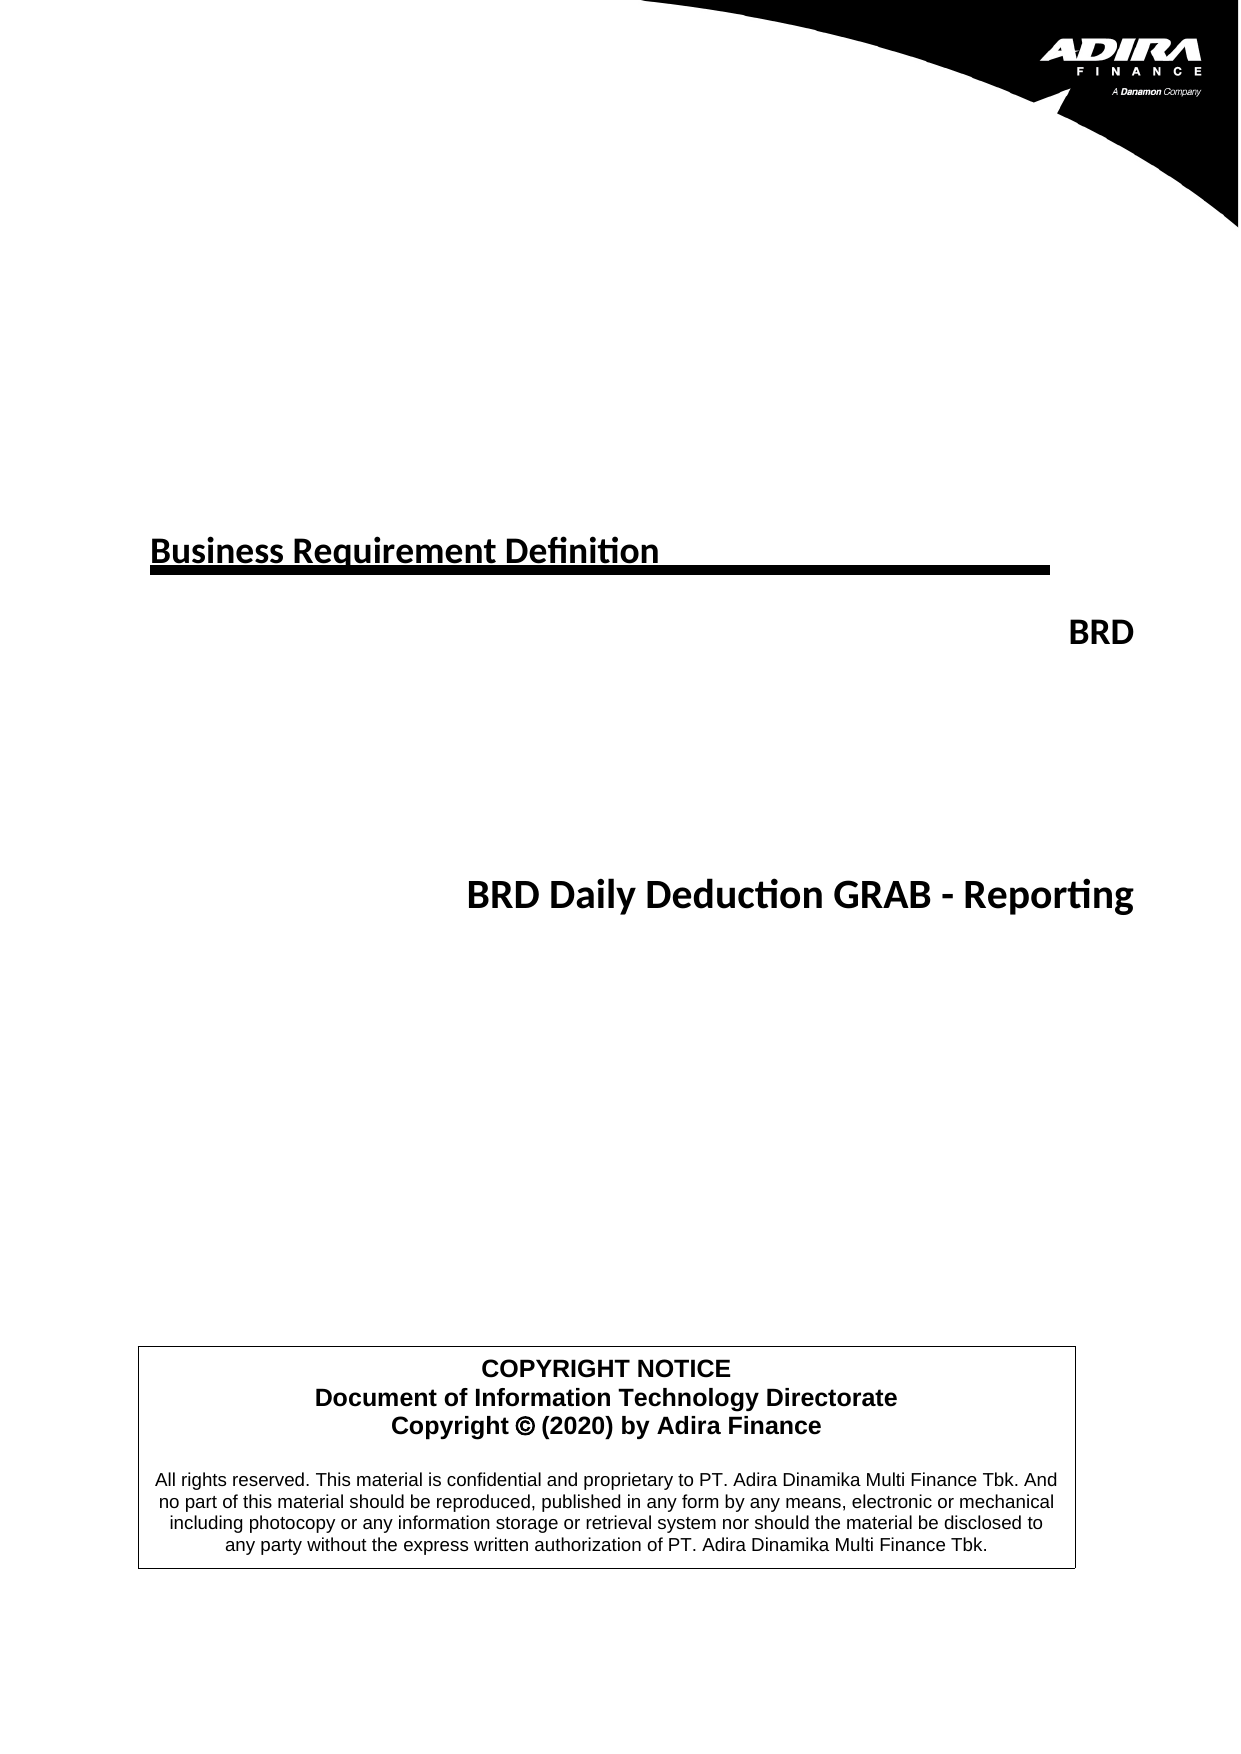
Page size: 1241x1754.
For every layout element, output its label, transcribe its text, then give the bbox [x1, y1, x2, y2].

text BRD Daily Deduction GRAB - Reporting [150, 868, 1134, 919]
picture [0, 0, 1239, 231]
text Business Requirement Definition [150, 527, 1134, 573]
text BRD [150, 608, 1134, 654]
